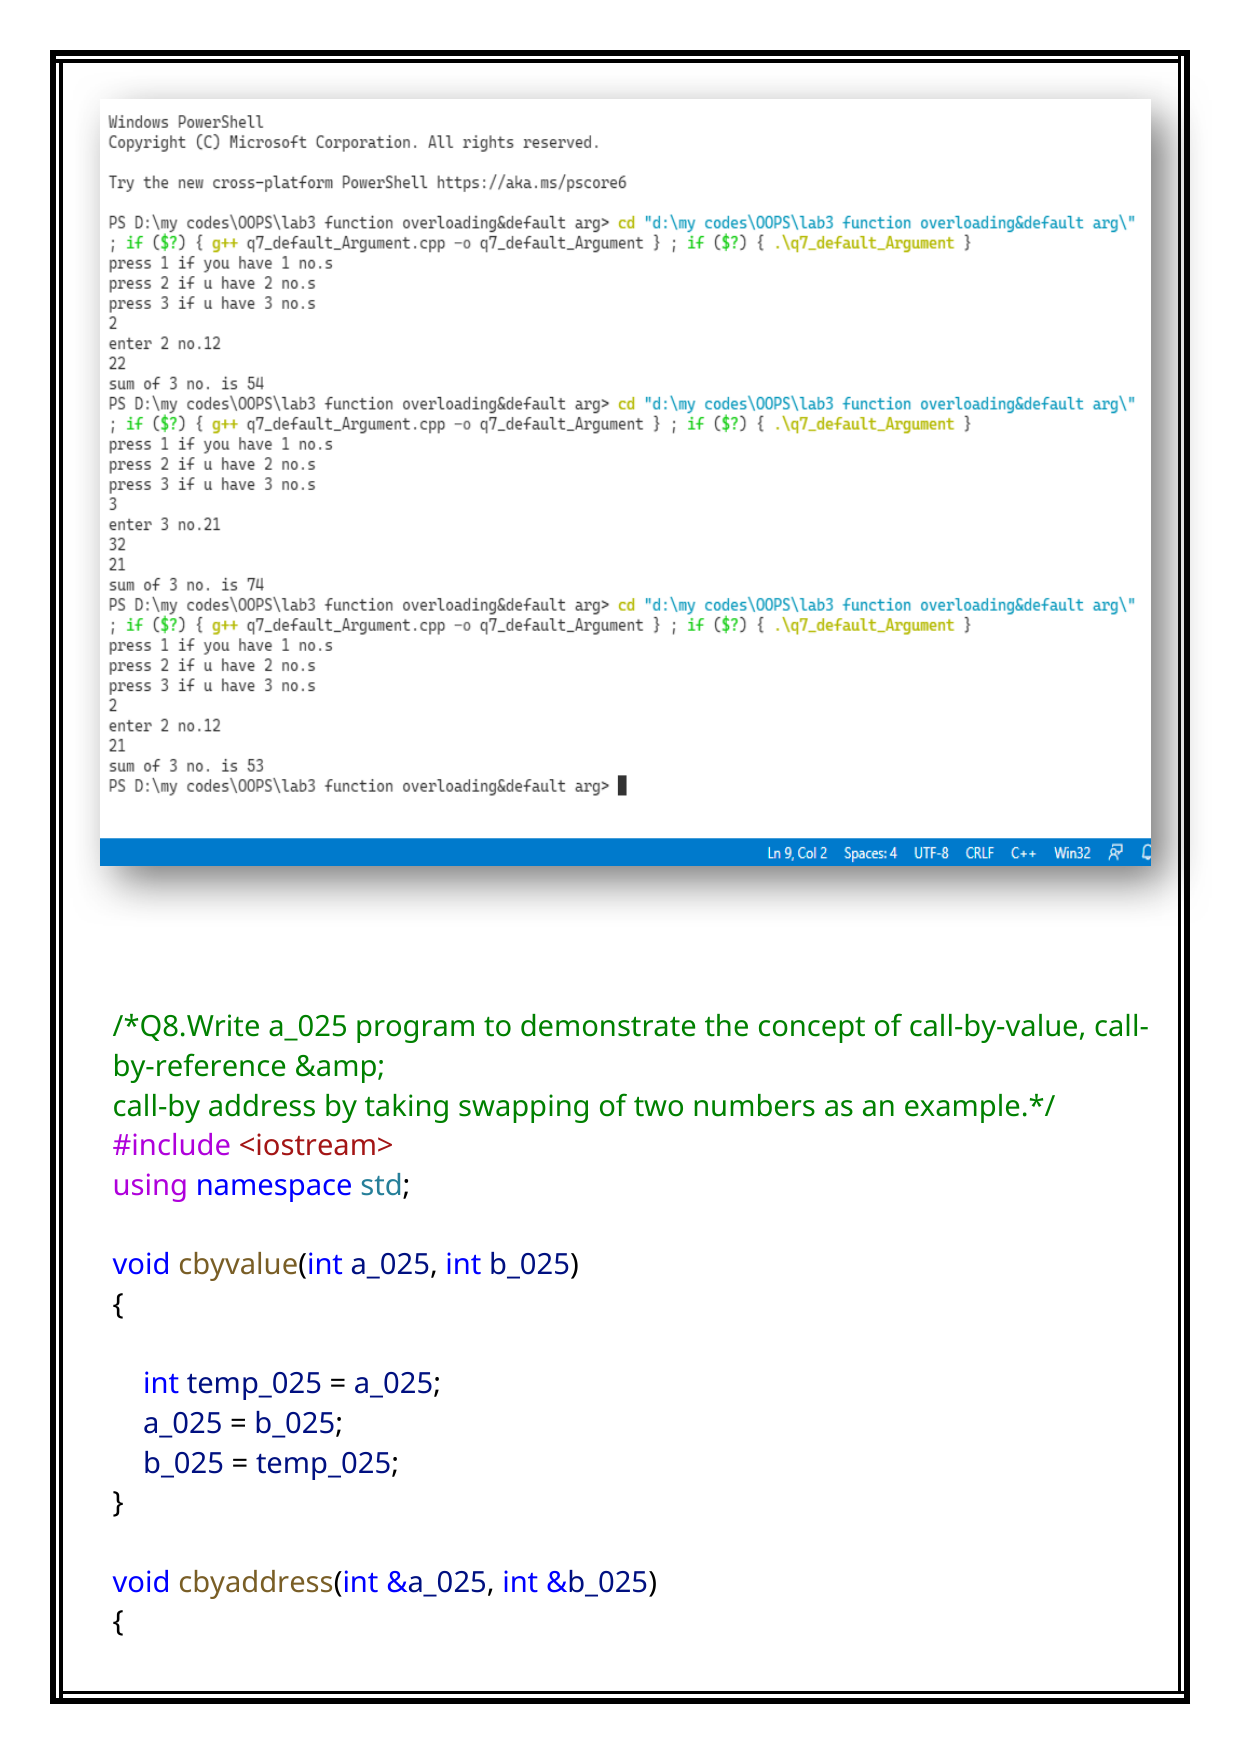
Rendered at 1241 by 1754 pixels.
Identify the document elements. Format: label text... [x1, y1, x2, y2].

text b_025 = temp_025; [112, 1442, 1162, 1482]
text void cbyaddress(int &a_025, int &b_025) [112, 1561, 1162, 1601]
text { [112, 1283, 1162, 1323]
picture [100, 99, 1151, 866]
text void cbyvalue(int a_025, int b_025) [112, 1243, 1162, 1283]
text using namespace std; [112, 1164, 1162, 1204]
text { [112, 1601, 1162, 1640]
text int temp_025 = a_025; [112, 1363, 1162, 1402]
text /*Q8.Write a_025 program to demonstrate the concept of call-by-value, call-by-reference &amp; [112, 1005, 1162, 1085]
text } [112, 1482, 1162, 1521]
text call-by address by taking swapping of two numbers as an example.*/ [112, 1085, 1162, 1124]
text #include <iostream> [112, 1124, 1162, 1164]
text a_025 = b_025; [112, 1402, 1162, 1442]
